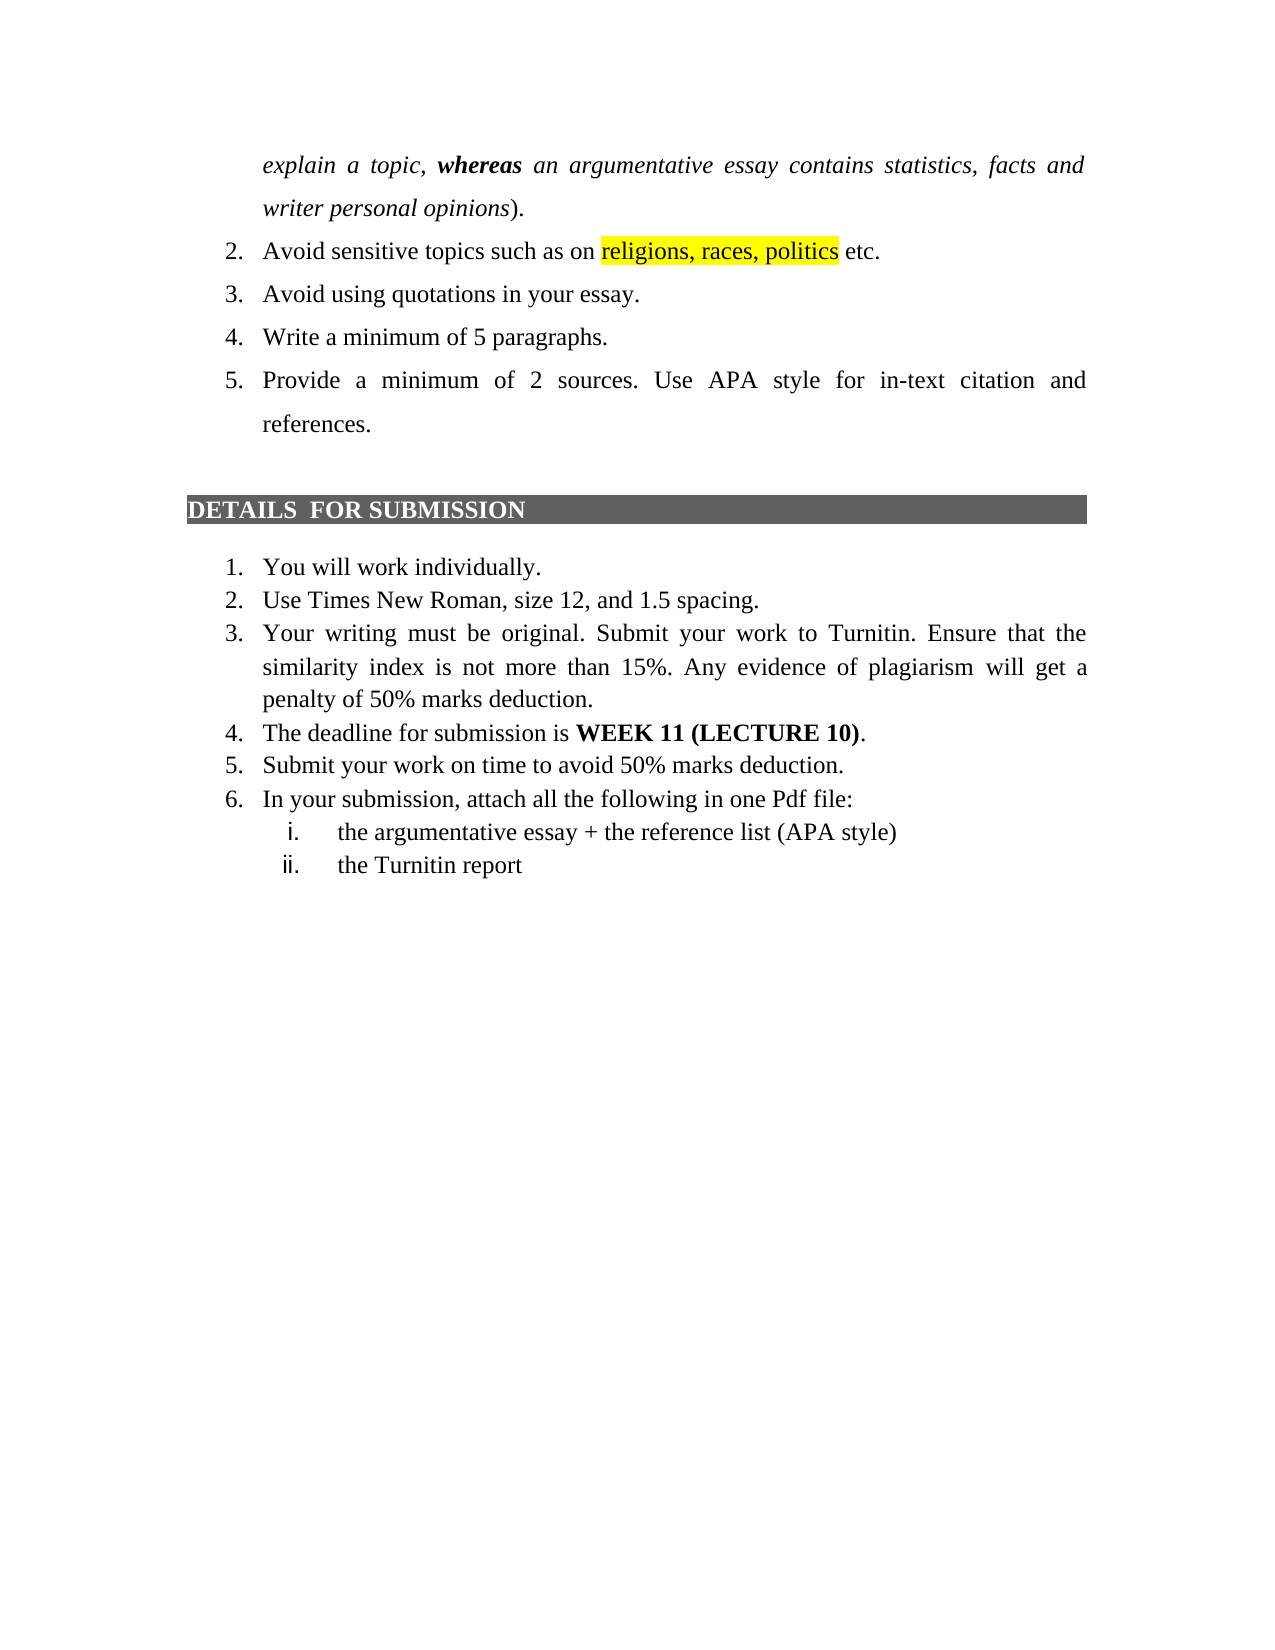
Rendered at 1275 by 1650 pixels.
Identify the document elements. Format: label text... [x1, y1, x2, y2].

list the Turnitin report [300, 850, 1087, 879]
list Your writing must be original. Submit your work to Turnitin. Ensure that the similarity index is not more than 15%. Any evidence of plagiarism will get a penalty of 50% marks deduction. [225, 618, 1087, 713]
list The deadline for submission is WEEK 11 (LECTURE 10). [225, 718, 1087, 746]
list In your submission, attach all the following in one Pdf file: [225, 784, 1087, 812]
list Write a minimum of 5 paragraphs. [225, 322, 1087, 351]
list Submit your work on time to avoid 50% marks deduction. [225, 751, 1087, 779]
list Avoid sensitive topics such as on religions, races, politics etc. [225, 236, 601, 265]
list Provide a minimum of 2 sources. Use APA style for in-text citation and references. [225, 366, 1087, 437]
text DETAILS FOR SUBMISSION [187, 495, 1087, 524]
list Avoid sensitive topics such as on religions, races, politics etc. [839, 236, 1087, 265]
list Avoid using quotations in your essay. [225, 279, 1087, 308]
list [225, 150, 1087, 222]
list Use Times New Roman, size 12, and 1.5 spacing. [225, 586, 1087, 614]
list the argumentative essay + the reference list (APA style) [300, 817, 1087, 846]
list You will work individually. [225, 552, 1087, 581]
